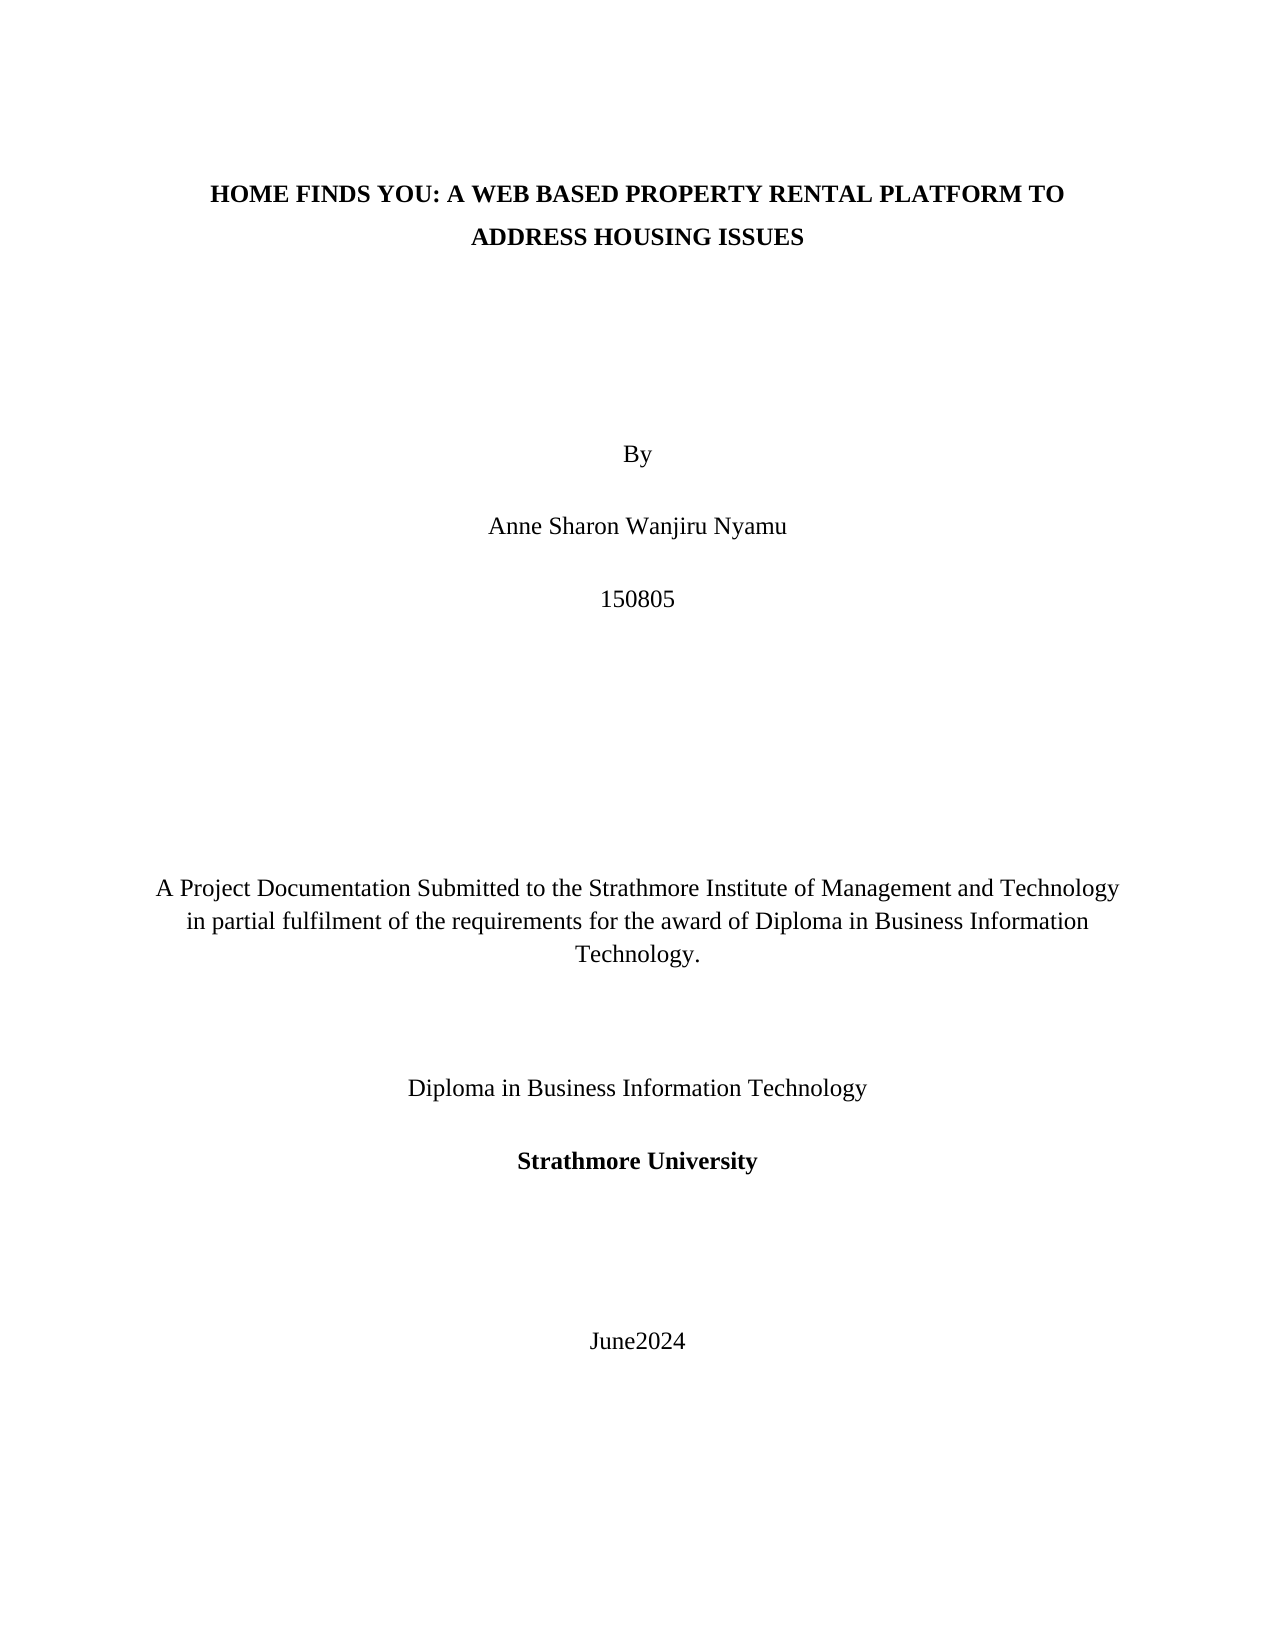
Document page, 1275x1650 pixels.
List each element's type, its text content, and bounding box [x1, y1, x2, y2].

text Diploma in Business Information Technology [150, 1073, 1125, 1102]
text June2024 [150, 1326, 1125, 1354]
text HOME FINDS YOU: A WEB BASED PROPERTY RENTAL PLATFORM TO ADDRESS HOUSING ISSUES [150, 179, 1125, 251]
text Anne Sharon Wanjiru Nyamu [150, 511, 1125, 540]
text A Project Documentation Submitted to the Strathmore Institute of Management and Technology in partial fulfilment of the requirements for the award of Diploma in Business Information Technology. [150, 873, 1125, 968]
text By [150, 439, 1125, 468]
text 150805 [150, 584, 1125, 612]
text Strathmore University [150, 1146, 1125, 1174]
